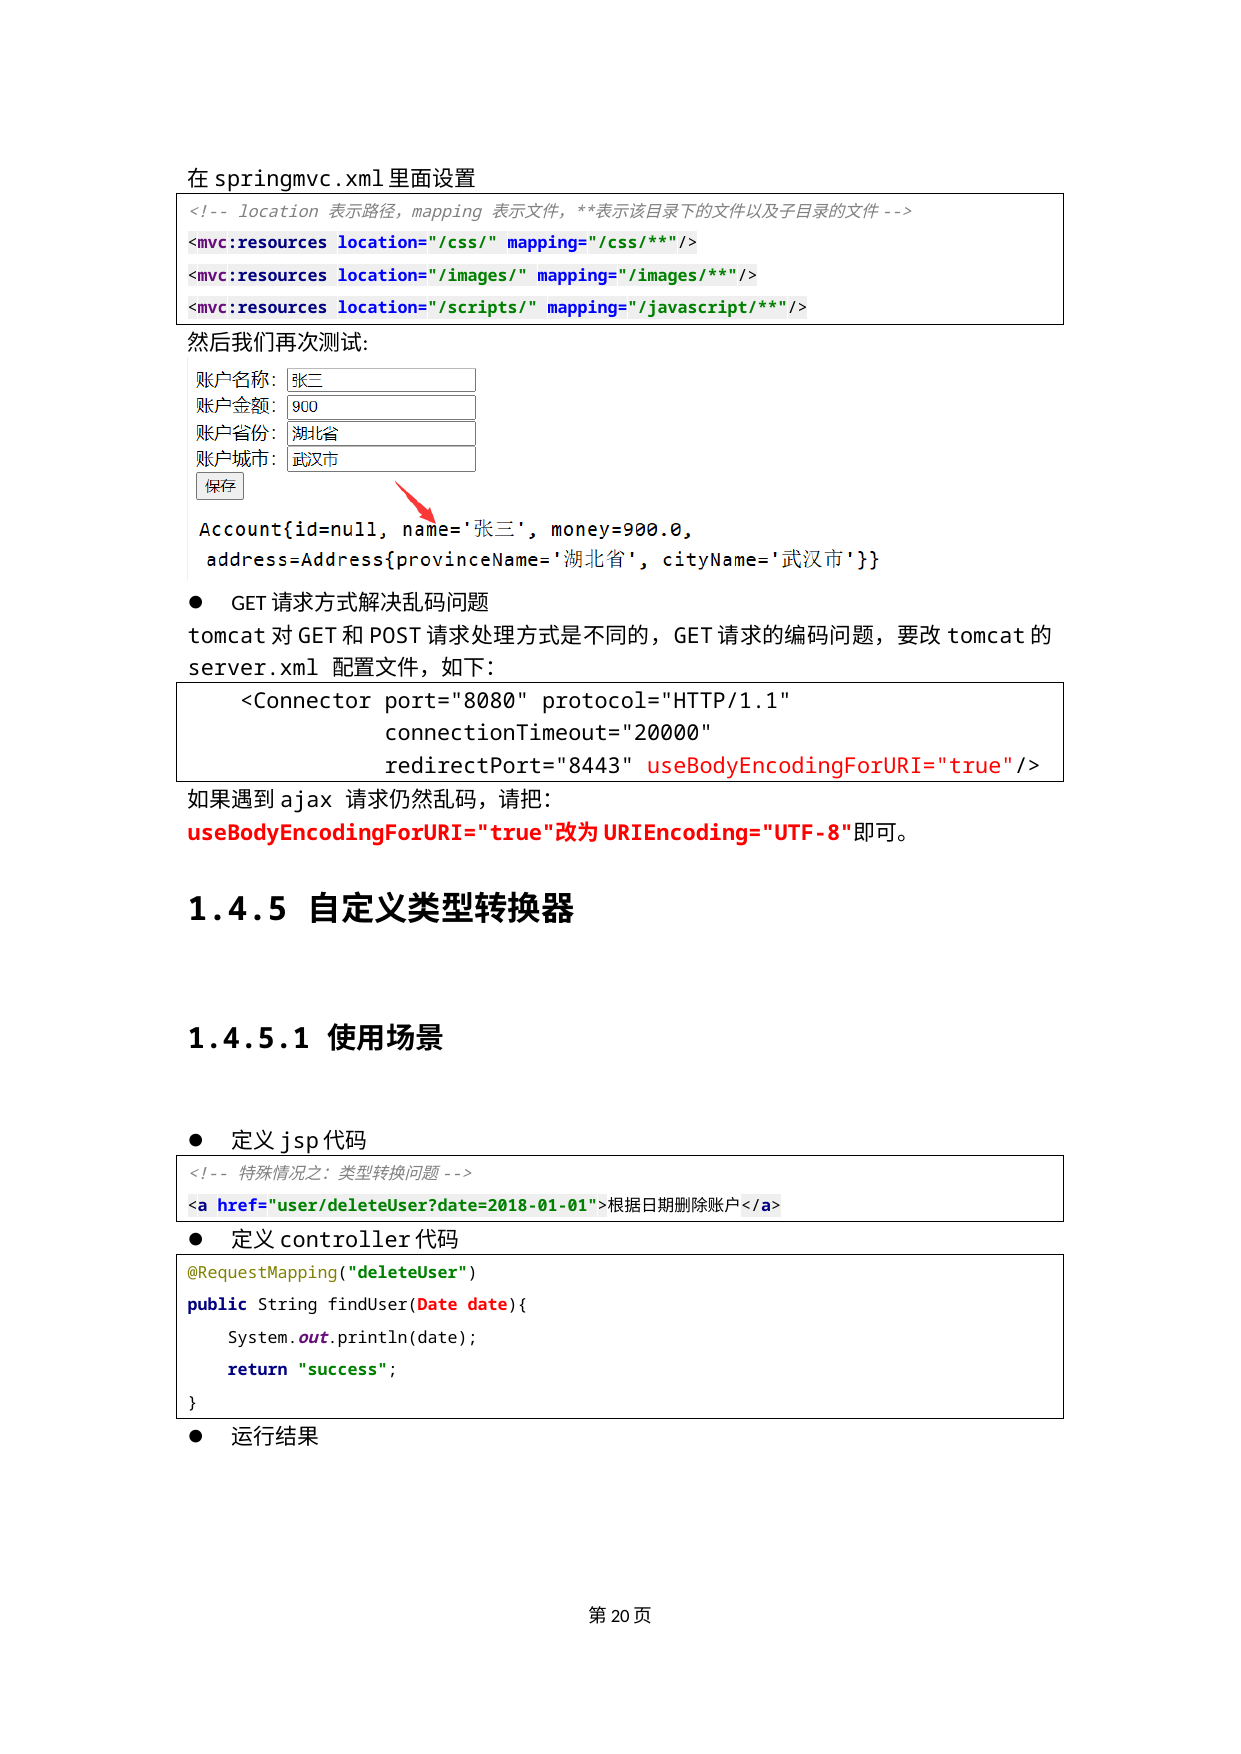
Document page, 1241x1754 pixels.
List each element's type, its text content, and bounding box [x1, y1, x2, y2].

list 运行结果 [187, 1419, 1053, 1451]
text 如果遇到 ajax 请求仍然乱码，请把： [187, 782, 1053, 814]
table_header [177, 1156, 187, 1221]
text 然后我们再次测试: [187, 325, 1053, 357]
list GET请求方式解决乱码问题 [187, 585, 1053, 617]
text tomcat对GET和POST请求处理方式是不同的，GET请求的编码问题，要改tomcat的 server.xml 配置文件，如下： [187, 617, 1053, 682]
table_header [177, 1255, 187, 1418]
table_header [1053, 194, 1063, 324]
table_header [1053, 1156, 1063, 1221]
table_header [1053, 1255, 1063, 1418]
subtitle 1.4.5.1 使用场景 [187, 1003, 1053, 1068]
picture [187, 357, 889, 581]
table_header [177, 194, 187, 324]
list 定义jsp代码 [187, 1122, 1053, 1155]
text useBodyEncodingForURI="true"改为 URIEncoding="UTF-8"即可。 [187, 814, 1053, 847]
table_header <Connector port="8080" protocol="HTTP/1.1" connectionTimeout="20000" redirectPort="8443" useBodyEncodingForURI="true"/> [177, 683, 1063, 781]
text 在springmvc.xml里面设置 [187, 160, 1053, 193]
subtitle 1.4.5 自定义类型转换器 [187, 874, 1053, 939]
list 定义controller代码 [187, 1222, 1053, 1254]
